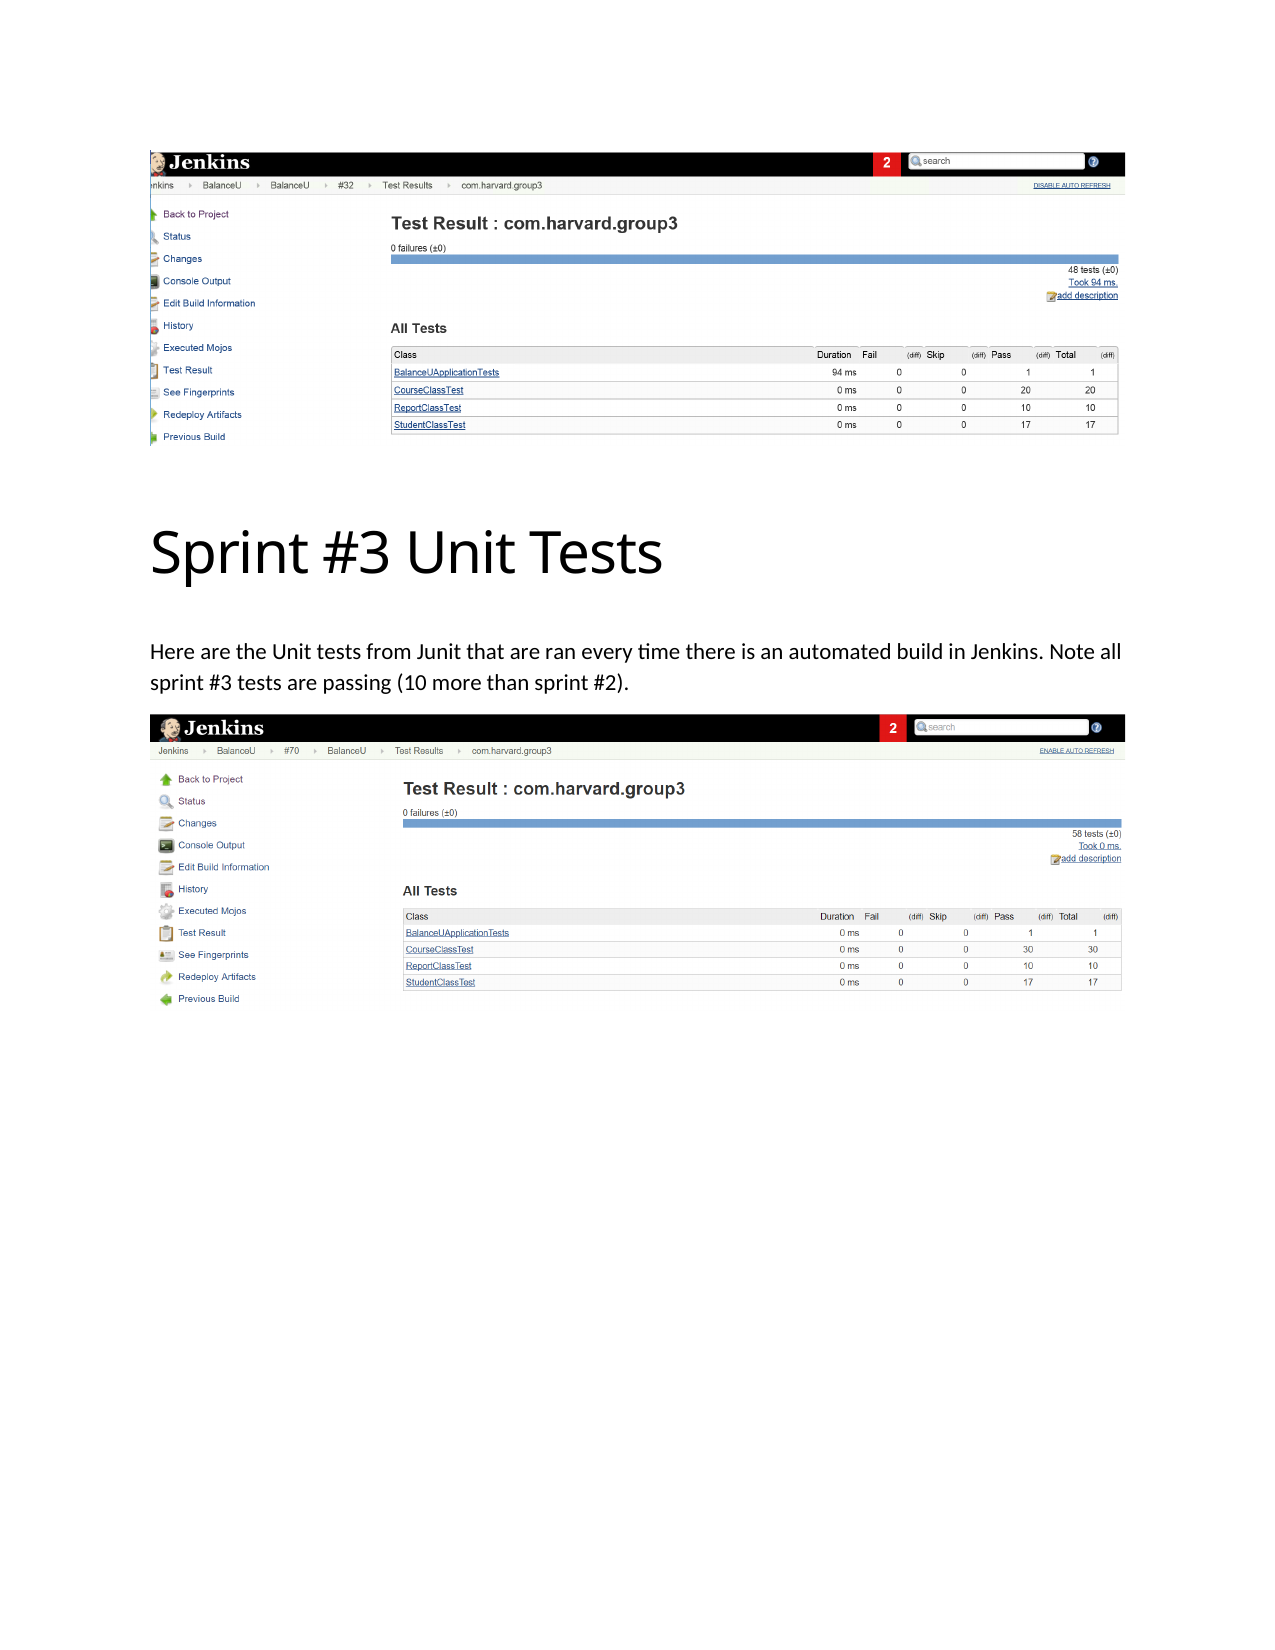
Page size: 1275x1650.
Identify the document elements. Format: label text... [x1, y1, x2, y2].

picture [150, 714, 1125, 1011]
title Sprint #3 Unit Tests [150, 511, 1125, 591]
text Here are the Unit tests from Junit that are ran every time there is an automated build in Jenkins. Note all sprint #3 tests are passing (10 more than sprint #2). [150, 637, 1125, 696]
picture [150, 150, 1125, 446]
